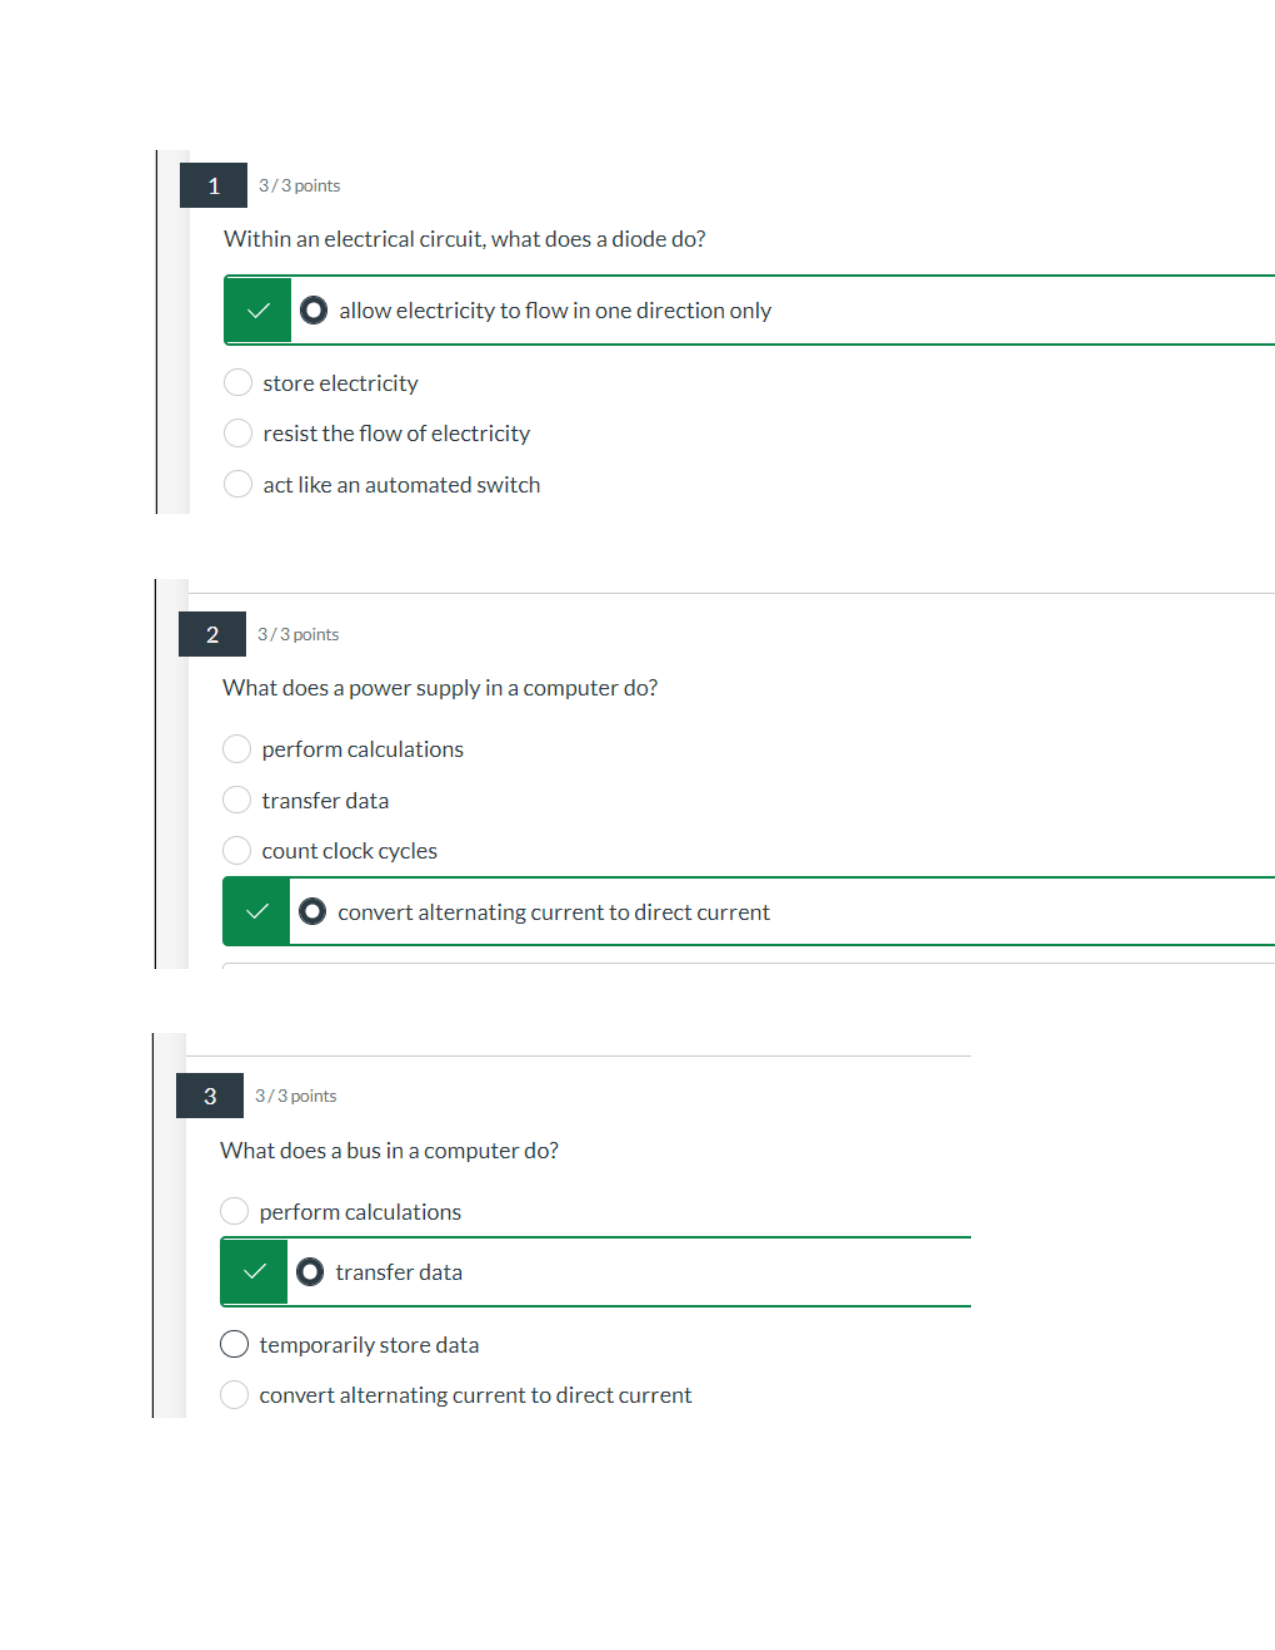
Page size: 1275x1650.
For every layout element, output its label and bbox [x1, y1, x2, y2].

picture [150, 579, 1275, 969]
picture [150, 1033, 972, 1418]
picture [150, 150, 1275, 514]
